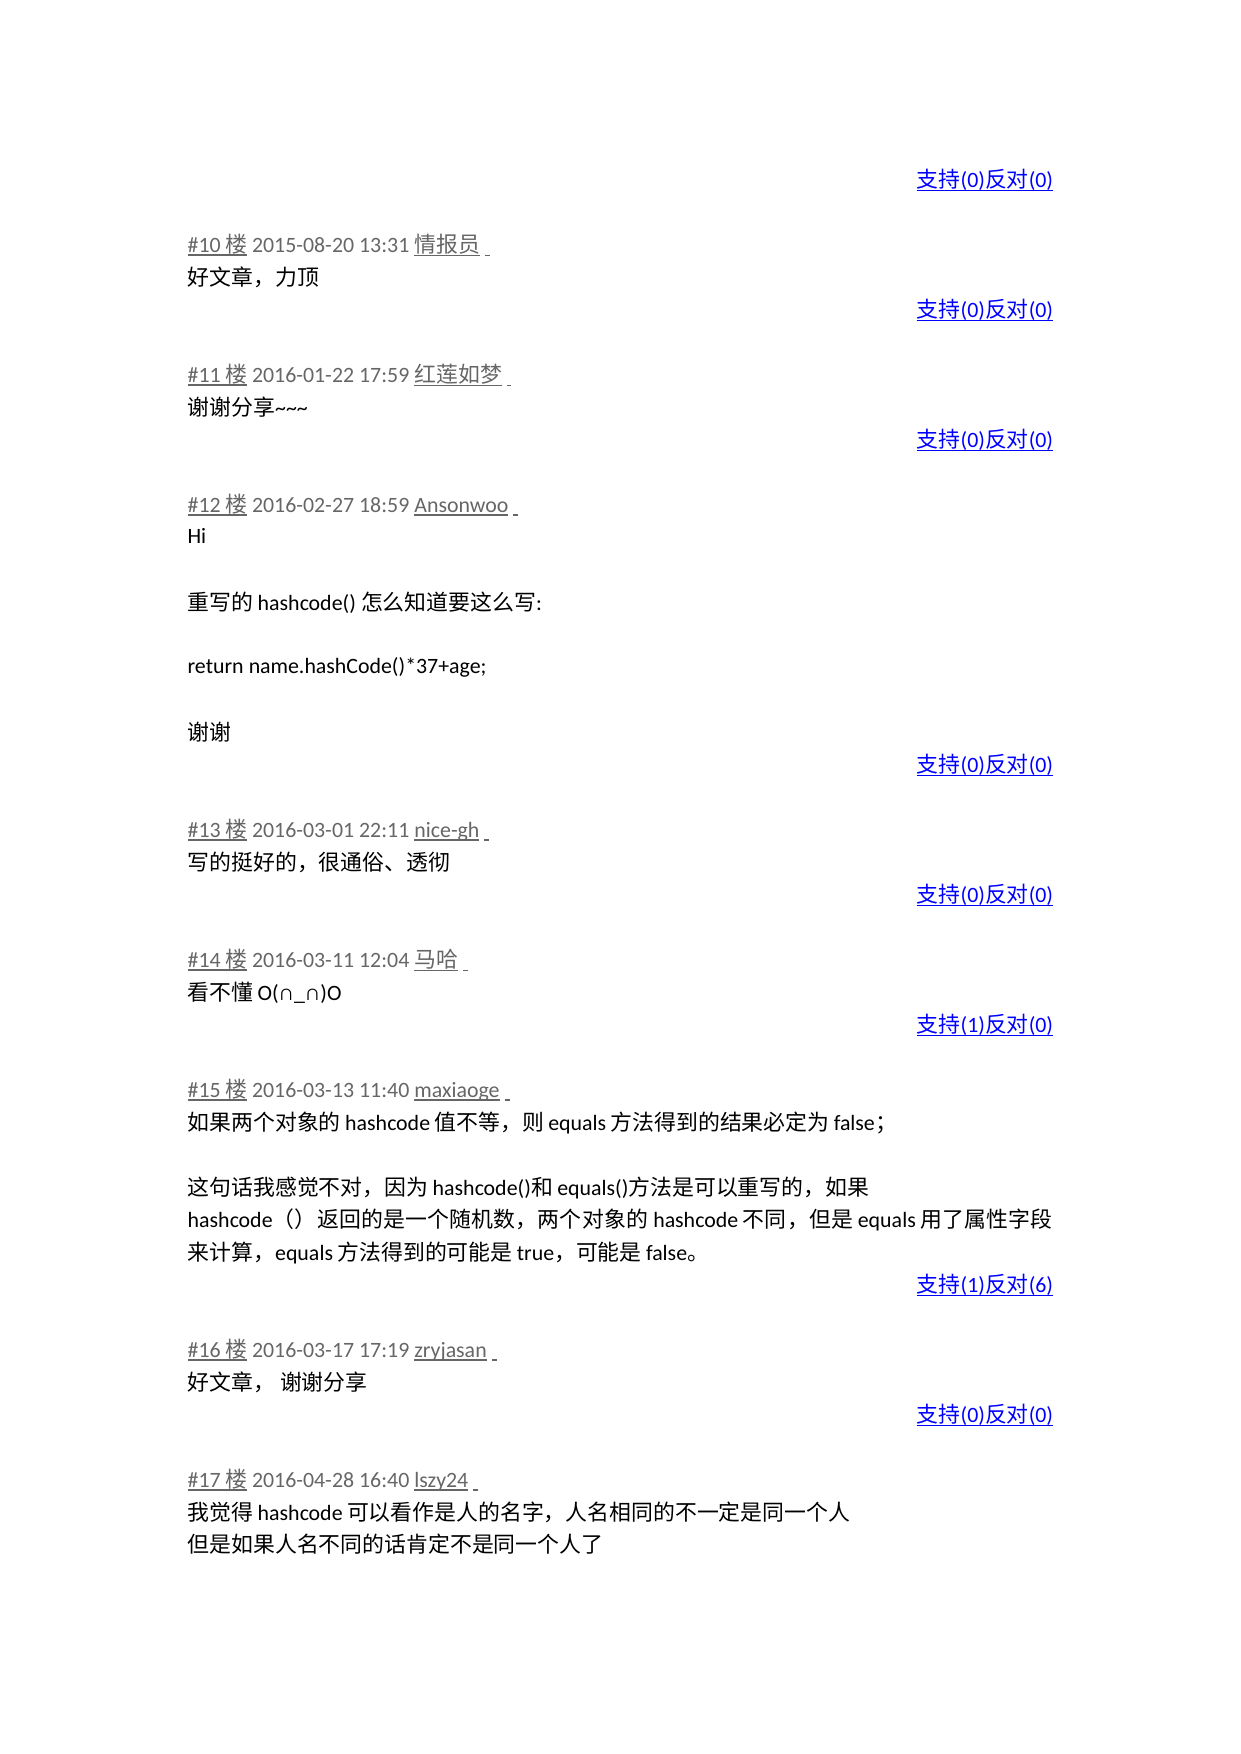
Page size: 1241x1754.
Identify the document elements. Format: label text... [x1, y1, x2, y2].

text 支持(0)反对(0) [187, 292, 1053, 324]
text #14楼 2016-03-11 12:04 马哈 [187, 942, 1053, 974]
text 好文章， 谢谢分享 [187, 1364, 1053, 1397]
text 支持(0)反对(0) [187, 422, 1053, 454]
text Hi 重写的hashcode() 怎么知道要这么写: return name.hashCode()*37+age; 谢谢 [187, 519, 1053, 747]
text 支持(0)反对(0) [187, 1397, 1053, 1429]
text 支持(0)反对(0) [187, 162, 1053, 194]
text 好文章，力顶 [187, 259, 1053, 292]
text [187, 1494, 1053, 1559]
text #11楼 2016-01-22 17:59 红莲如梦 [187, 357, 1053, 389]
text 支持(1)反对(6) [187, 1267, 1053, 1299]
text 写的挺好的，很通俗、透彻 [187, 844, 1053, 877]
text 支持(1)反对(0) [187, 1007, 1053, 1039]
text 支持(0)反对(0) [187, 747, 1053, 779]
text 谢谢分享~~~ [187, 389, 1053, 422]
text 看不懂O(∩_∩)O [187, 974, 1053, 1007]
text #10楼 2015-08-20 13:31 情报员 [187, 227, 1053, 259]
text 如果两个对象的hashcode值不等，则equals方法得到的结果必定为false； 这句话我感觉不对，因为hashcode()和equals()方法是可以重写的，如果 hashcode（）返回的是一个随机数，两个对象的hashcode不同，但是equals用了属性字段来计算，equals方法得到的可能是true，可能是false。 [187, 1104, 1053, 1267]
text #16楼 2016-03-17 17:19 zryjasan [187, 1332, 1053, 1364]
text #15楼 2016-03-13 11:40 maxiaoge [187, 1072, 1053, 1104]
text 支持(0)反对(0) [187, 877, 1053, 909]
text #13楼 2016-03-01 22:11 nice-gh [187, 812, 1053, 844]
text #17楼 2016-04-28 16:40 lszy24 [187, 1462, 1053, 1494]
text #12楼 2016-02-27 18:59 Ansonwoo [187, 487, 1053, 519]
